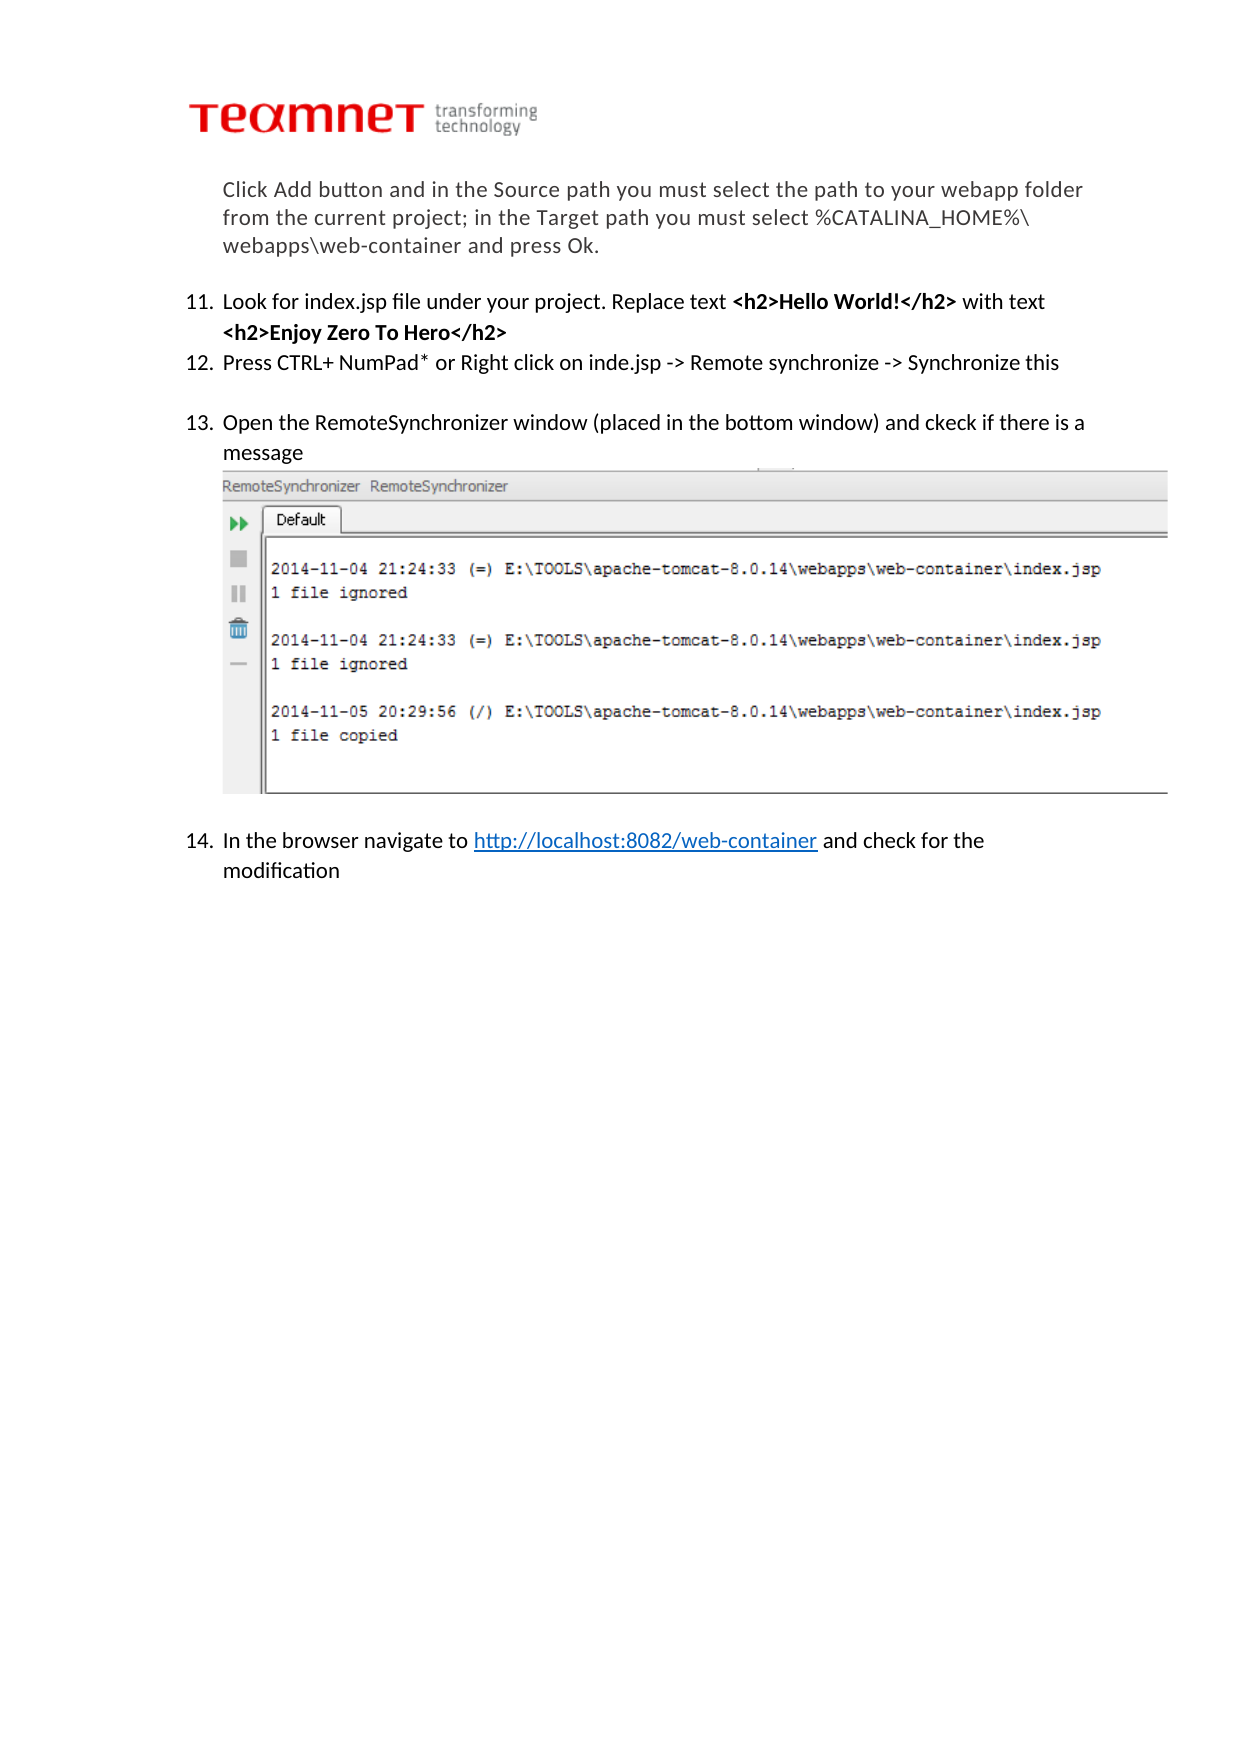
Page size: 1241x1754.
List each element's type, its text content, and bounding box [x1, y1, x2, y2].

list Press CTRL+ NumPad* or Right click on inde.jsp -> Remote synchronize -> Synchronize this [185, 348, 1093, 376]
list In the browser navigate to http://localhost:8082/web-container and check for the modification [185, 826, 1093, 884]
list Look for index.jsp file under your project. Replace text <h2>Hello World!</h2> with text <h2>Enjoy Zero To Hero</h2> [185, 287, 1093, 346]
list Open the RemoteSynchronizer window (placed in the bottom window) and ckeck if there is a message [185, 408, 1093, 467]
picture [222, 468, 1168, 794]
picture [147, 73, 1093, 176]
text Click Add button and in the Source path you must select the path to your webapp folder from the current project; in the Target path you must select %CATALINA_HOME%\webapps\web-container and press Ok. [223, 176, 1093, 259]
